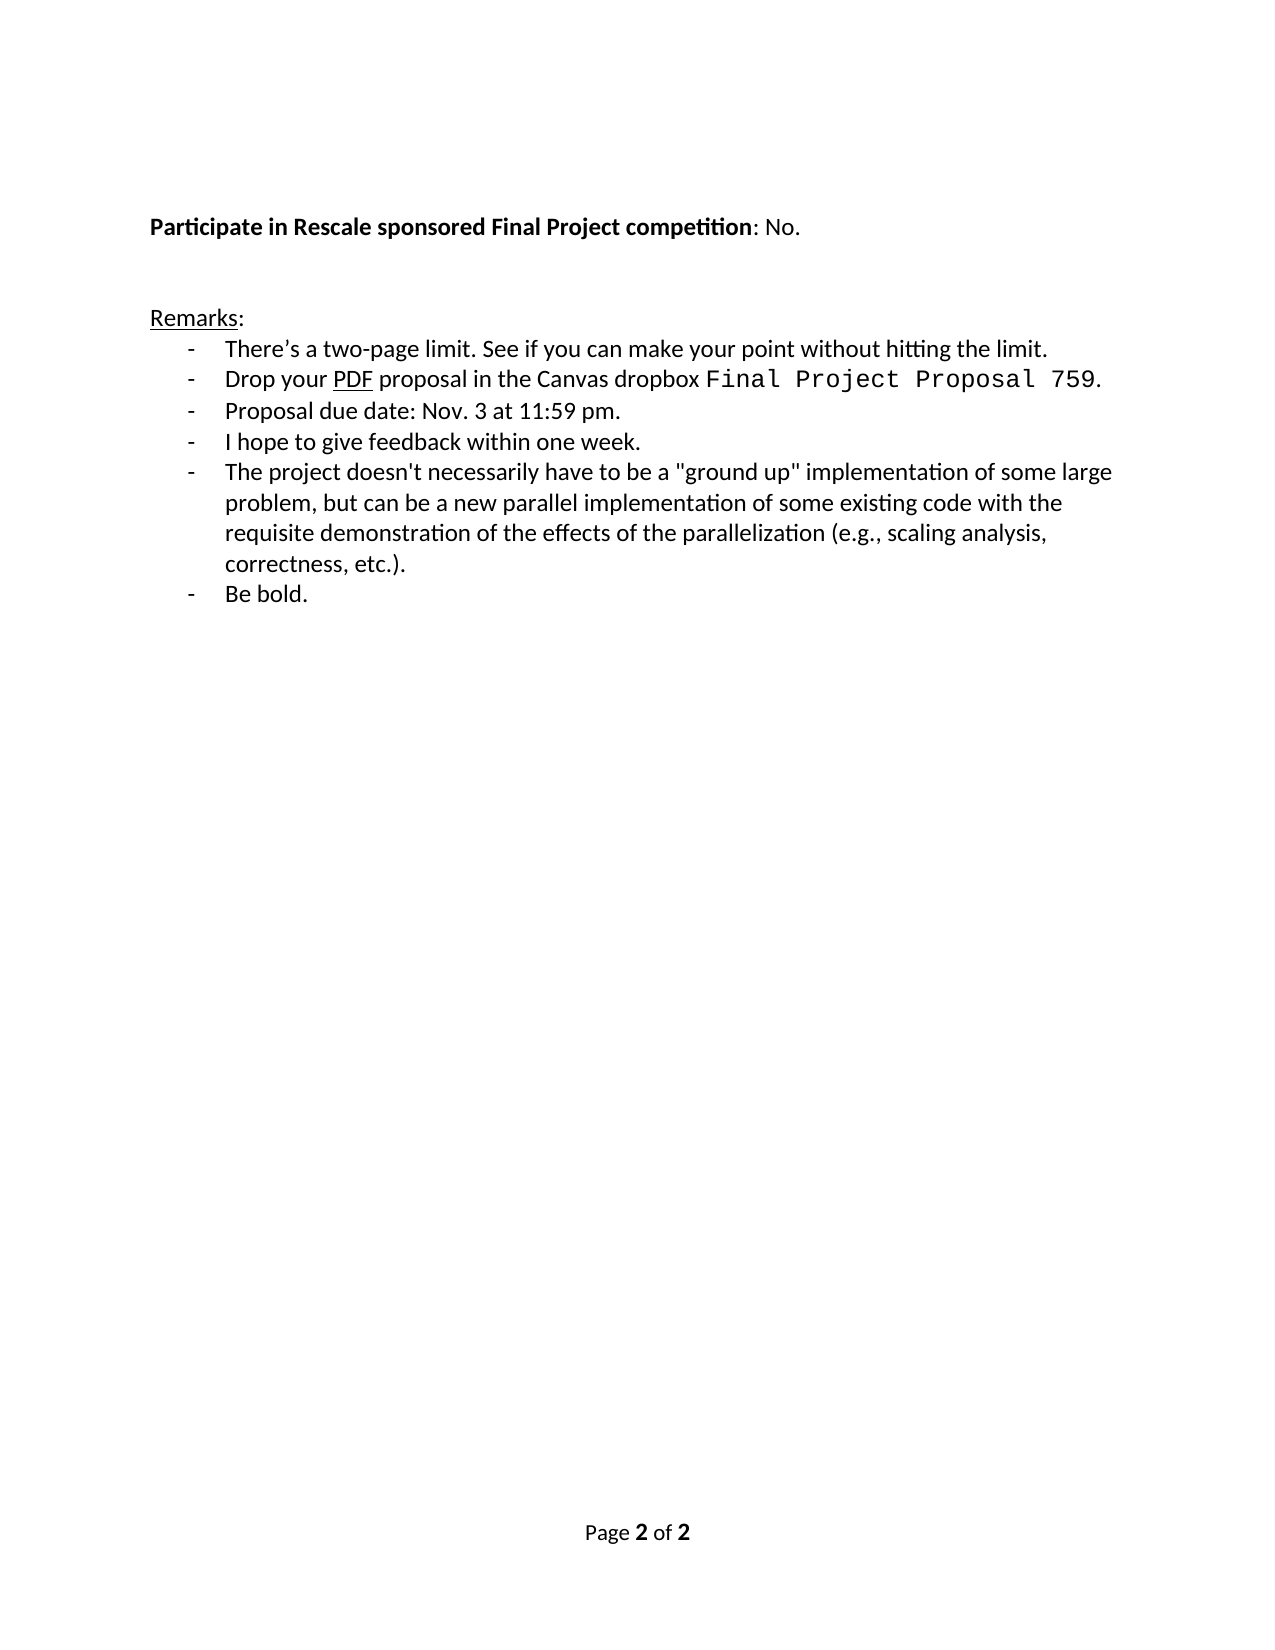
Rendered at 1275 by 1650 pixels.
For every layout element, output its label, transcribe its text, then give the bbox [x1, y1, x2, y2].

list The project doesn't necessarily have to be a "ground up" implementation of some large problem, but can be a new parallel implementation of some existing code with the requisite demonstration of the effects of the parallelization (e.g., scaling analysis, correctness, etc.). [187, 456, 1125, 578]
list There’s a two-page limit. See if you can make your point without hitting the limit. [187, 333, 1125, 364]
text Participate in Rescale sponsored Final Project competition: No. [150, 211, 1125, 242]
list Be bold. [187, 578, 1125, 609]
text Remarks: [150, 303, 1125, 333]
list Drop your PDF proposal in the Canvas dropbox Final Project Proposal 759. [187, 364, 1125, 395]
list I hope to give feedback within one week. [187, 426, 1125, 456]
list Proposal due date: Nov. 3 at 11:59 pm. [187, 395, 1125, 426]
